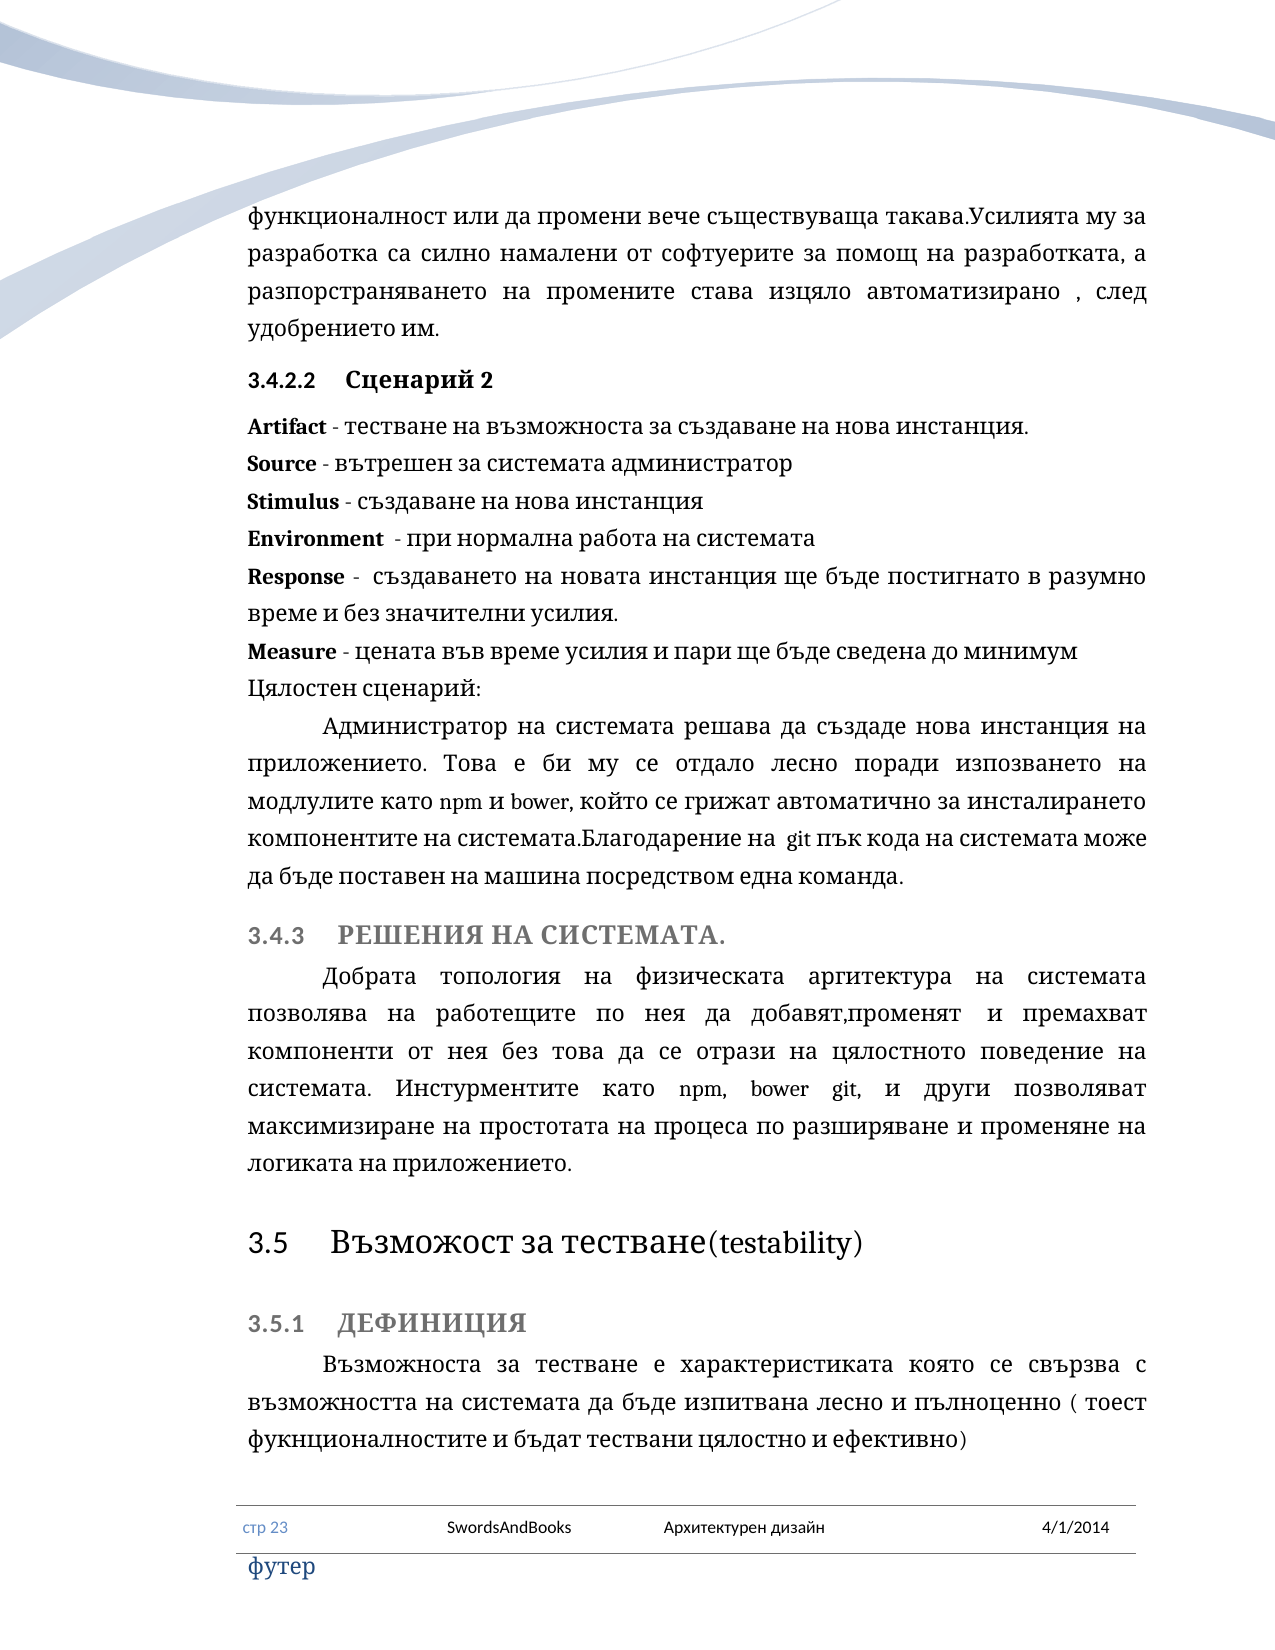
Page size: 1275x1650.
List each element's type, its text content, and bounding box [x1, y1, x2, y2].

text Artifact - тестване на възможноста за създаване на нова инстанция. [247, 408, 1147, 446]
subtitle Възможост за тестване(testability) [247, 1204, 1147, 1279]
subtitle Сценарий 2 [247, 361, 1147, 398]
text Добрата топология на физическата аргитектура на системата позволява на работещите по нея да добавят,променят и премахват компоненти от нея без това да се отрази на цялостното поведение на системата. Инстурментите като npm, bower git, и други позволяват максимизиране на простотата на процеса по разширяване и променяне на логиката на приложението. [247, 958, 1147, 1183]
text Администратор на системата решава да създаде нова инстанция на приложението. Това е би му се отдало лесно поради изпозването на модлулите като npm и bower, който се грижат автоматично за инсталирането компонентите на системата.Благодарение на git пък кода на системата може да бъде поставен на машина посредством една команда. [247, 708, 1147, 896]
text Environment - при нормална работа на системата [247, 521, 1147, 558]
text Measure - цената във време усилия и пари ще бъде сведена до минимум [247, 633, 1147, 671]
text Source - вътрешен за системата администратор [247, 446, 1147, 483]
text Възможноста за тестване е характеристиката която се свързва с възможността на системата да бъде изпитвана лесно и пълноценно ( тоест фукнционалностите и бъдат тествани цялостно и ефективно) [247, 1346, 1147, 1459]
text Цялостен сценарий: [247, 671, 1147, 708]
text Response - създаването на новата инстанция ще бъде постигнато в разумно време и без значителни усилия. [247, 558, 1147, 633]
subtitle Дефиниция [247, 1305, 1147, 1342]
text Stimulus - създаване на нова инстанция [247, 483, 1147, 521]
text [247, 198, 1147, 348]
subtitle Решения на системата. [247, 916, 1147, 954]
